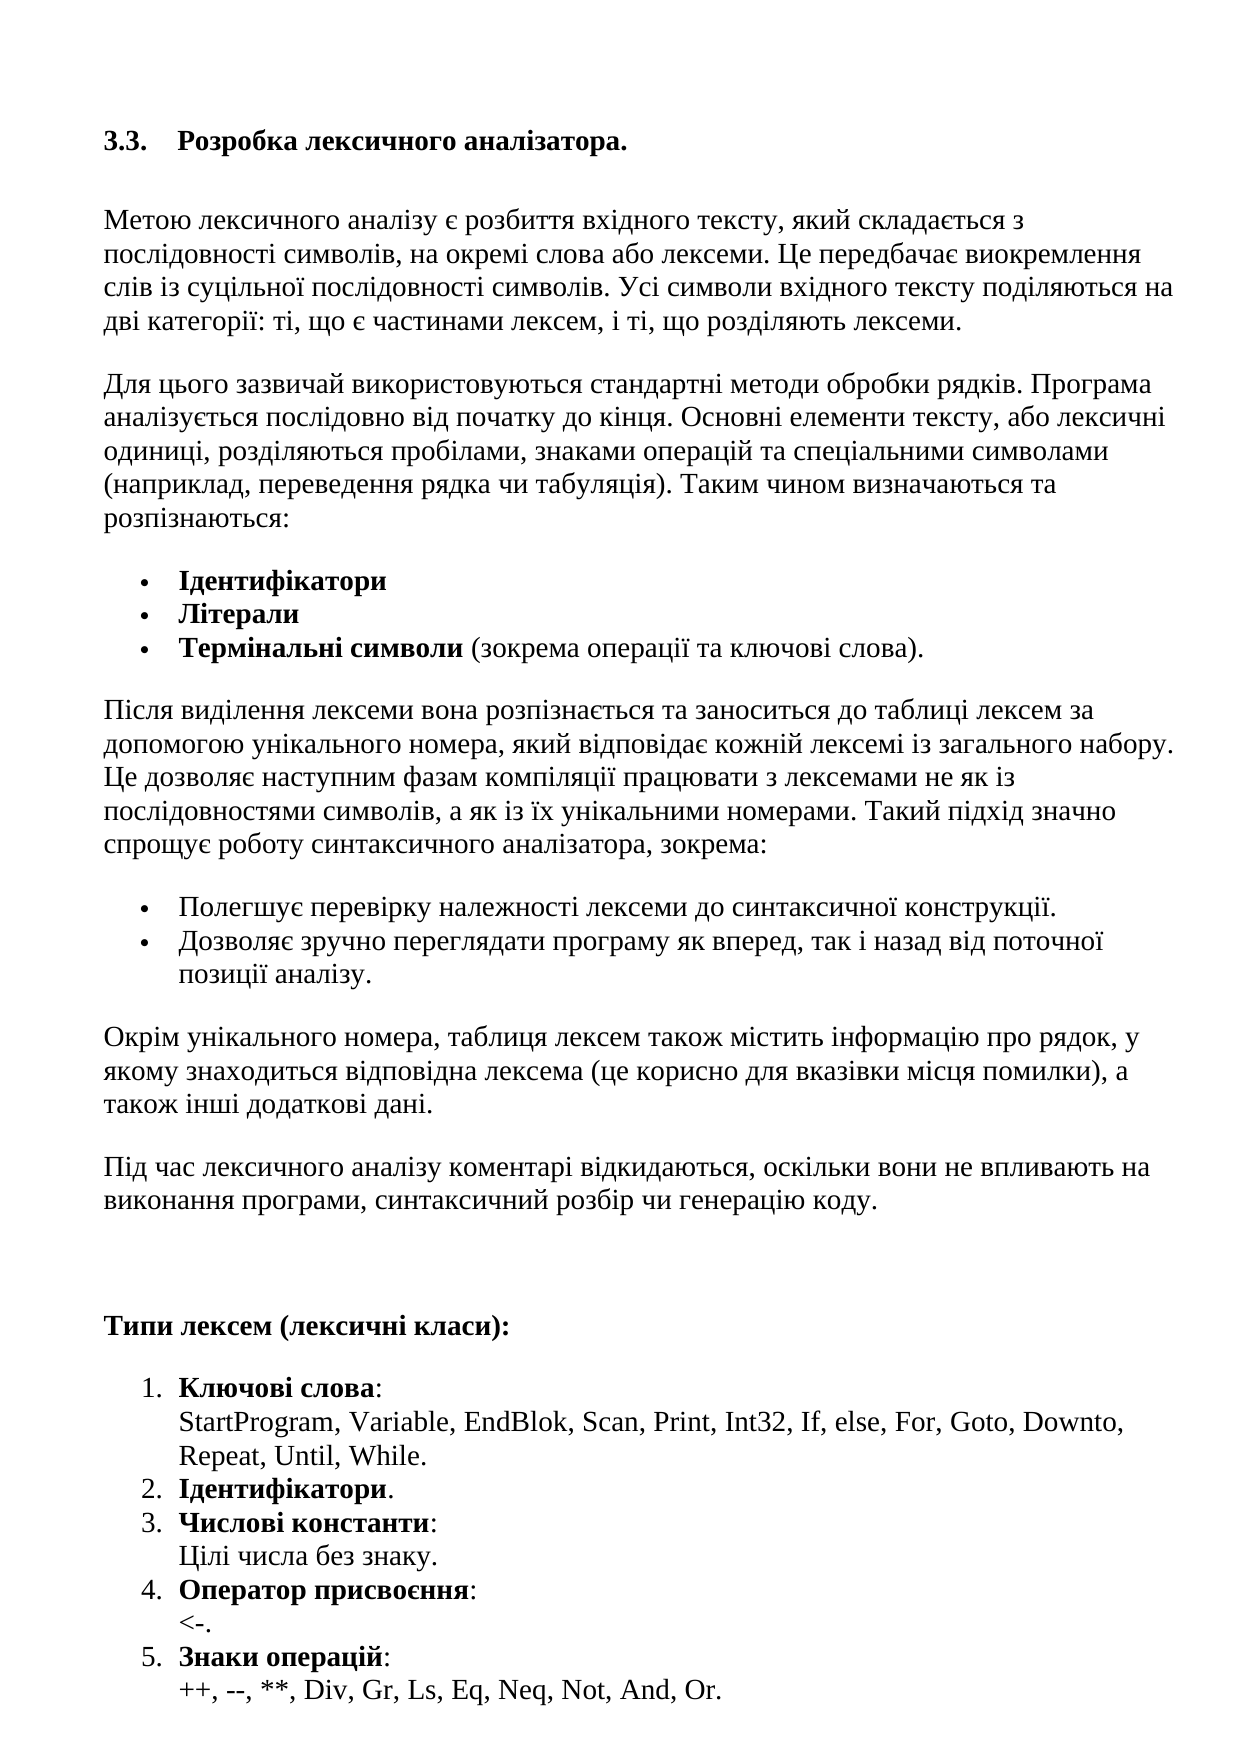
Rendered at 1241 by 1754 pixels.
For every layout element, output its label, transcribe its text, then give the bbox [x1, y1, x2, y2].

list Ідентифікатори [141, 720, 1196, 753]
text Для цього зазвичай використовуються стандартні методи обробки рядків. Програма аналізується послідовно від початку до кінця. Основні елементи тексту, або лексичні одиниці, розділяються пробілами, знаками операцій та спеціальними символами (наприклад, переведення рядка чи табуляція). Таким чином визначаються та розпізнаються: [103, 523, 1196, 691]
list Літерали [141, 753, 1196, 787]
text Під час лексичного аналізу коментарі відкидаються, оскільки вони не впливають на виконання програми, синтаксичний розбір чи генерацію коду. [103, 1306, 1196, 1373]
list Термінальні символи (зокрема операції та ключові слова). [141, 787, 1196, 821]
list Ідентифікатори. [141, 1658, 1196, 1691]
list Дозволяє зручно переглядати програму як вперед, так і назад від поточної позиції аналізу. [141, 1080, 1196, 1147]
text Типи лексем (лексичні класи): [103, 1465, 1196, 1499]
text Окрім унікального номера, таблиця лексем також містить інформацію про рядок, у якому знаходиться відповідна лексема (це корисно для вказівки місця помилки), а також інші додаткові дані. [103, 1176, 1196, 1277]
text Після виділення лексеми вона розпізнається та заноситься до таблиці лексем за допомогою унікального номера, який відповідає кожній лексемі із загального набору. Це дозволяє наступним фазам компіляції працювати з лексемами не як із послідовностями символів, а як із їх унікальними номерами. Такий підхід значно спрощує роботу синтаксичного аналізатора, зокрема: [103, 850, 1196, 1017]
list Ключові слова: StartProgram, Variable, EndBlok, Scan, Print, Int32, If, else, For, Goto, Downto, Repeat, Until, While. [141, 1528, 1196, 1628]
text Метою лексичного аналізу є розбиття вхідного тексту, який складається з послідовності символів, на окремі слова або лексеми. Це передбачає виокремлення слів із суцільної послідовності символів. Усі символи вхідного тексту поділяються на дві категорії: ті, що є частинами лексем, і ті, що розділяють лексеми. [103, 360, 1196, 494]
list Розробка лексичного аналізатора. [103, 280, 1196, 314]
list Полегшує перевірку належності лексеми до синтаксичної конструкції. [141, 1047, 1196, 1080]
